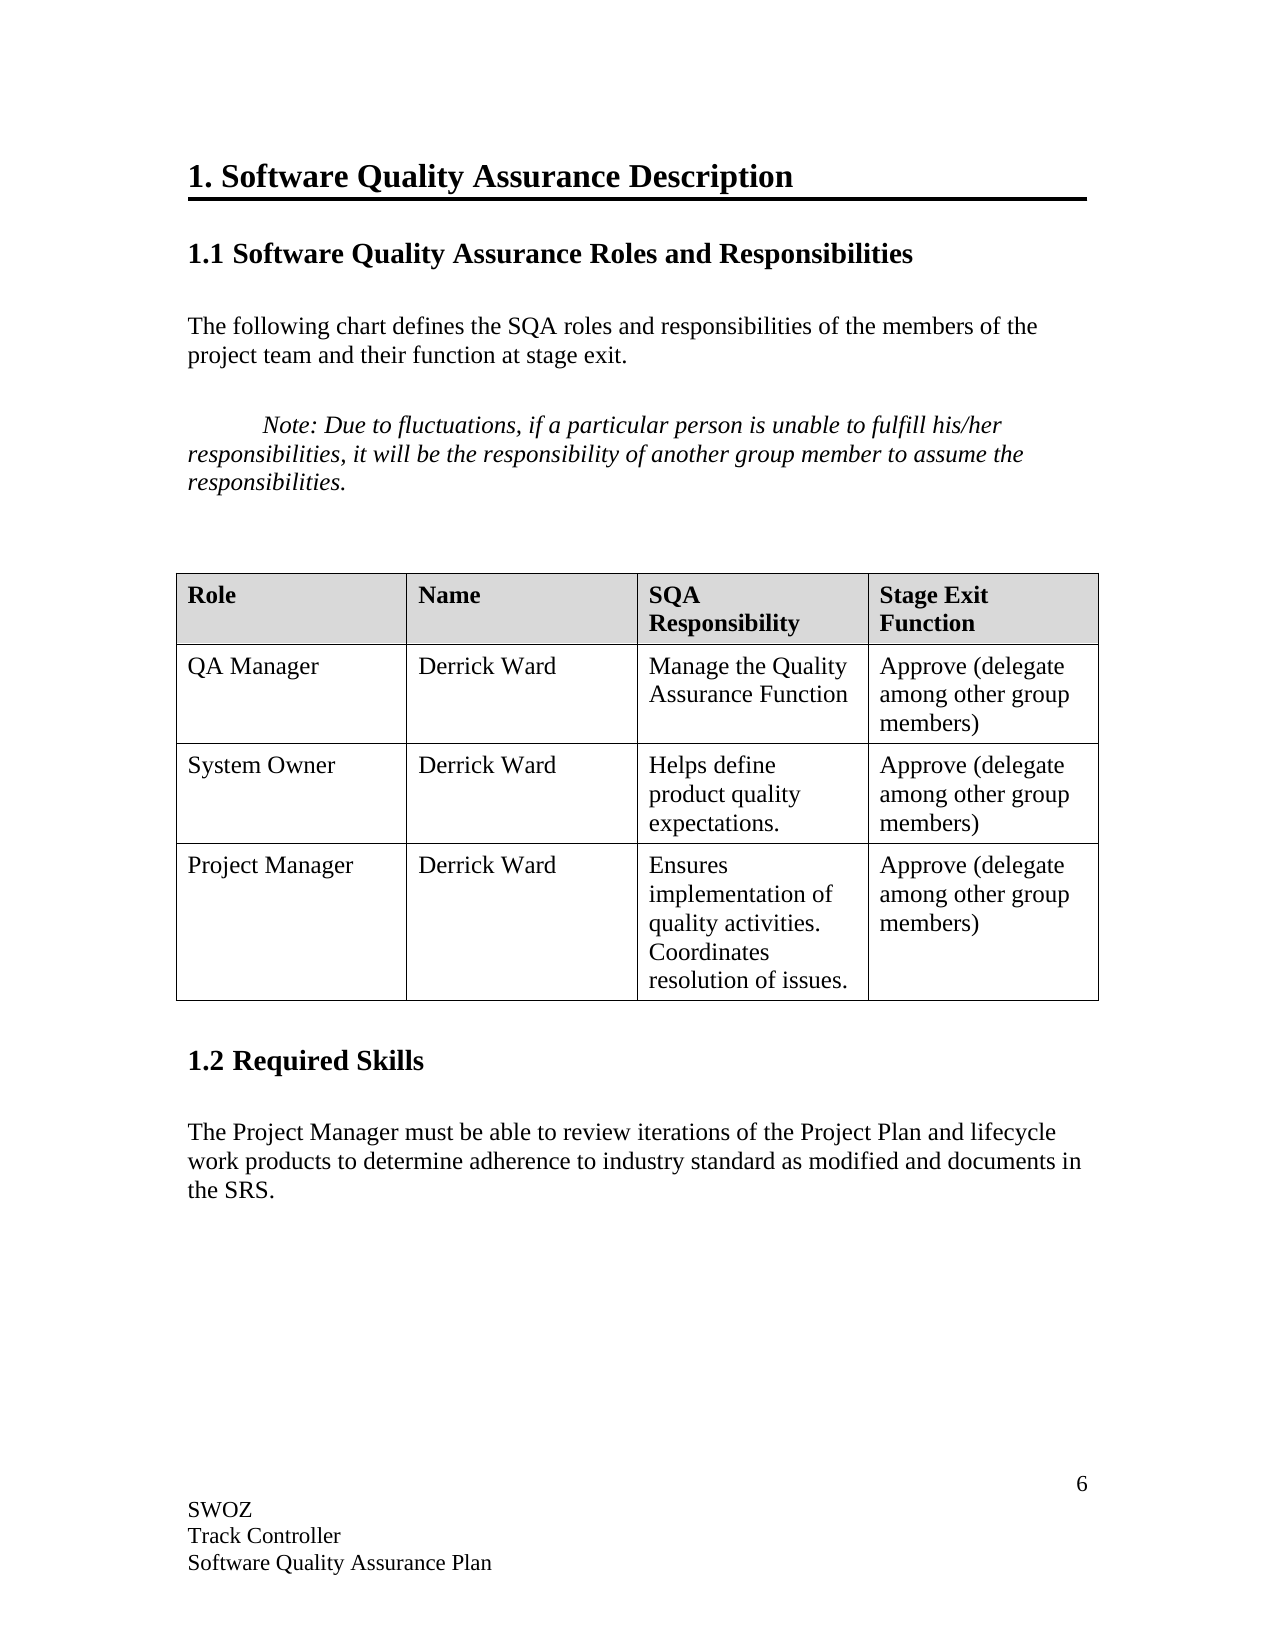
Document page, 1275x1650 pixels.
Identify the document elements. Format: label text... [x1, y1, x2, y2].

table_cell Approve (delegate among other group members) [869, 844, 1098, 1000]
table_cell Project Manager [177, 844, 406, 1000]
table_cell Manage the Quality Assurance Function [638, 645, 868, 743]
table_cell Helps define product quality expectations. [638, 744, 868, 843]
table_cell Approve (delegate among other group members) [869, 645, 1098, 743]
table_header Name [407, 574, 637, 643]
table_cell Derrick Ward [407, 844, 637, 1000]
text 1. Software Quality Assurance Description [187, 156, 1087, 201]
text The following chart defines the SQA roles and responsibilities of the members of the project team and their function at stage exit. [187, 311, 1087, 369]
text The Project Manager must be able to review iterations of the Project Plan and lifecycle work products to determine adherence to industry standard as modified and documents in the SRS. [187, 1117, 1087, 1204]
table_cell System Owner [177, 744, 406, 843]
table_header Role [177, 574, 406, 643]
table_cell Approve (delegate among other group members) [869, 744, 1098, 843]
table_cell QA Manager [177, 645, 406, 743]
text Note: Due to fluctuations, if a particular person is unable to fulfill his/her responsibilities, it will be the responsibility of another group member to assume the responsibilities. [187, 410, 1087, 496]
table_header Stage Exit Function [869, 574, 1098, 643]
table_cell Derrick Ward [407, 744, 637, 843]
table_cell Derrick Ward [407, 645, 637, 743]
table_cell Ensures implementation of quality activities. Coordinates resolution of issues. [638, 844, 868, 1000]
table_header SQA Responsibility [638, 574, 868, 643]
list Required Skills [187, 1043, 1087, 1076]
list Software Quality Assurance Roles and Responsibilities [187, 236, 1087, 270]
